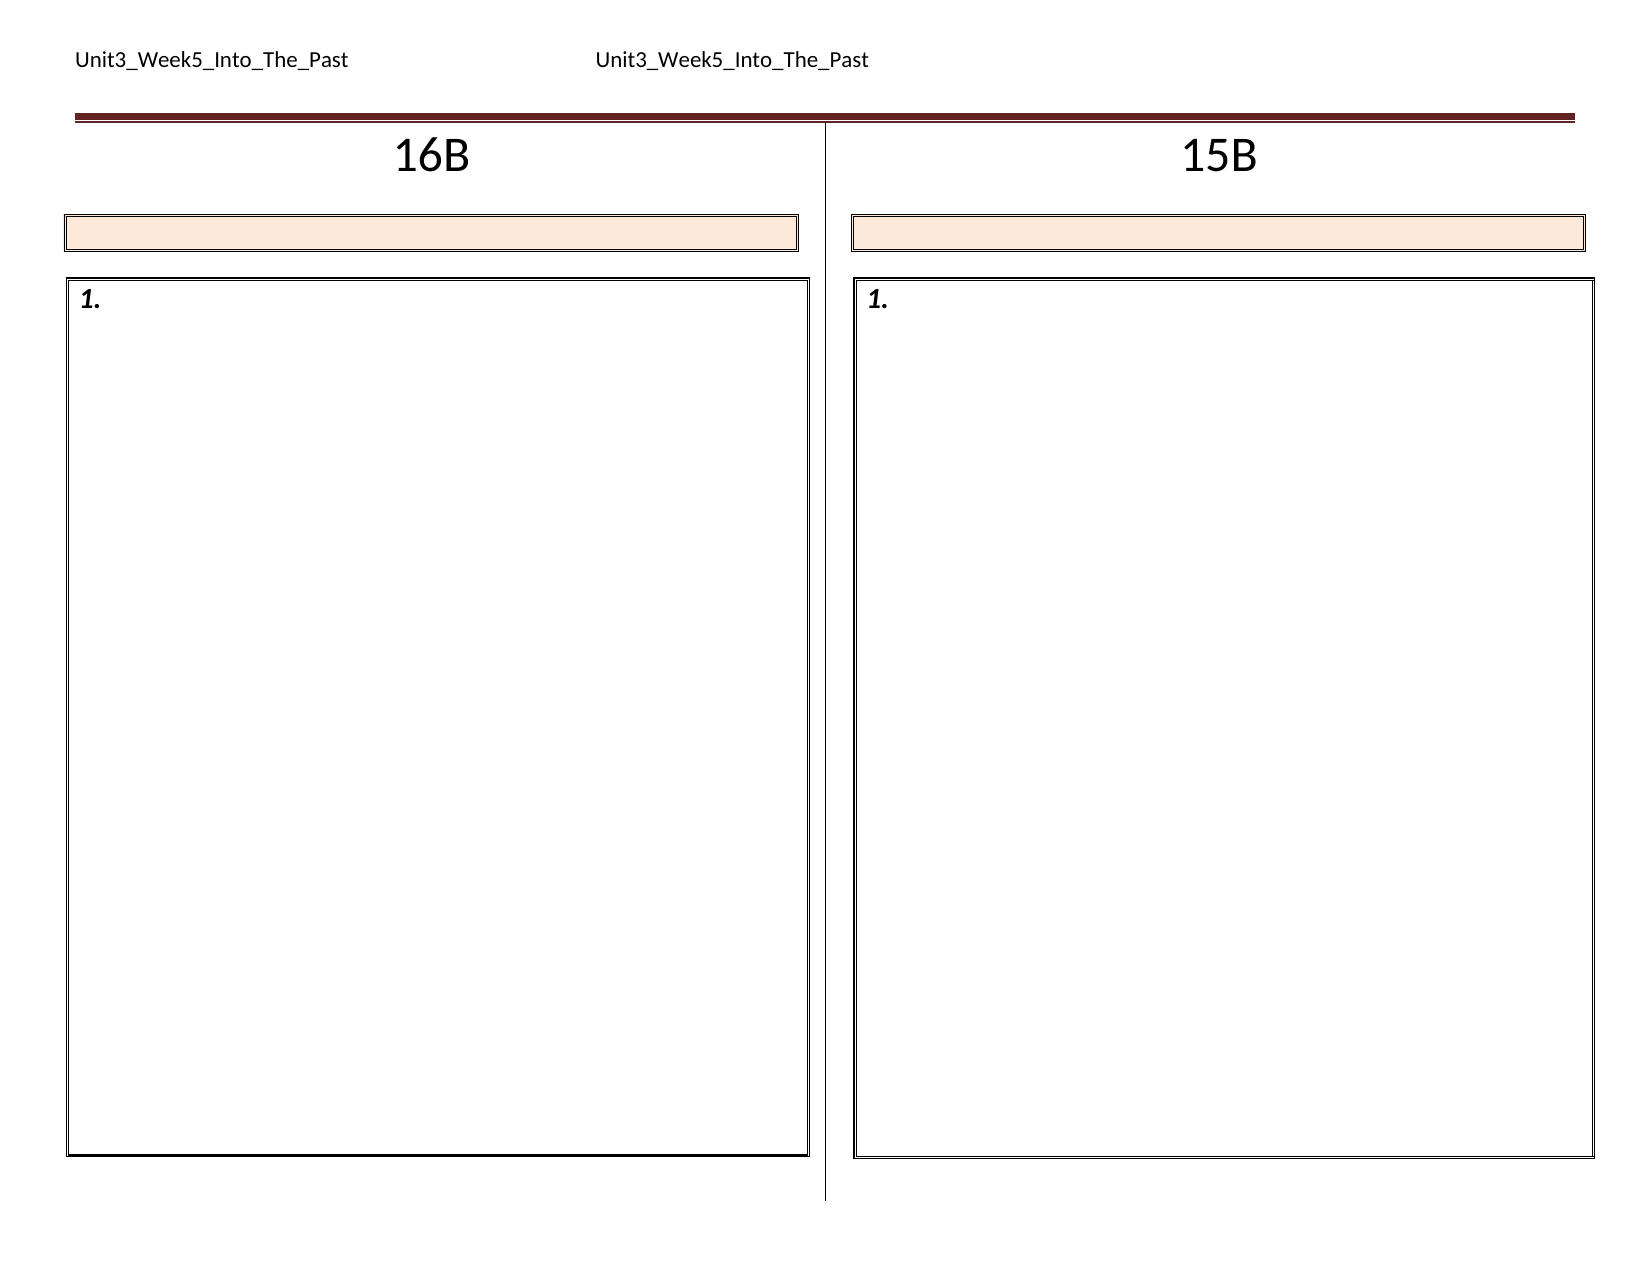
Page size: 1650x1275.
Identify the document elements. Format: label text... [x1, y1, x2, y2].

table_header [857, 281, 1592, 1156]
text 15B [862, 123, 1575, 184]
table_header [69, 281, 807, 1154]
text 16B [75, 123, 787, 184]
